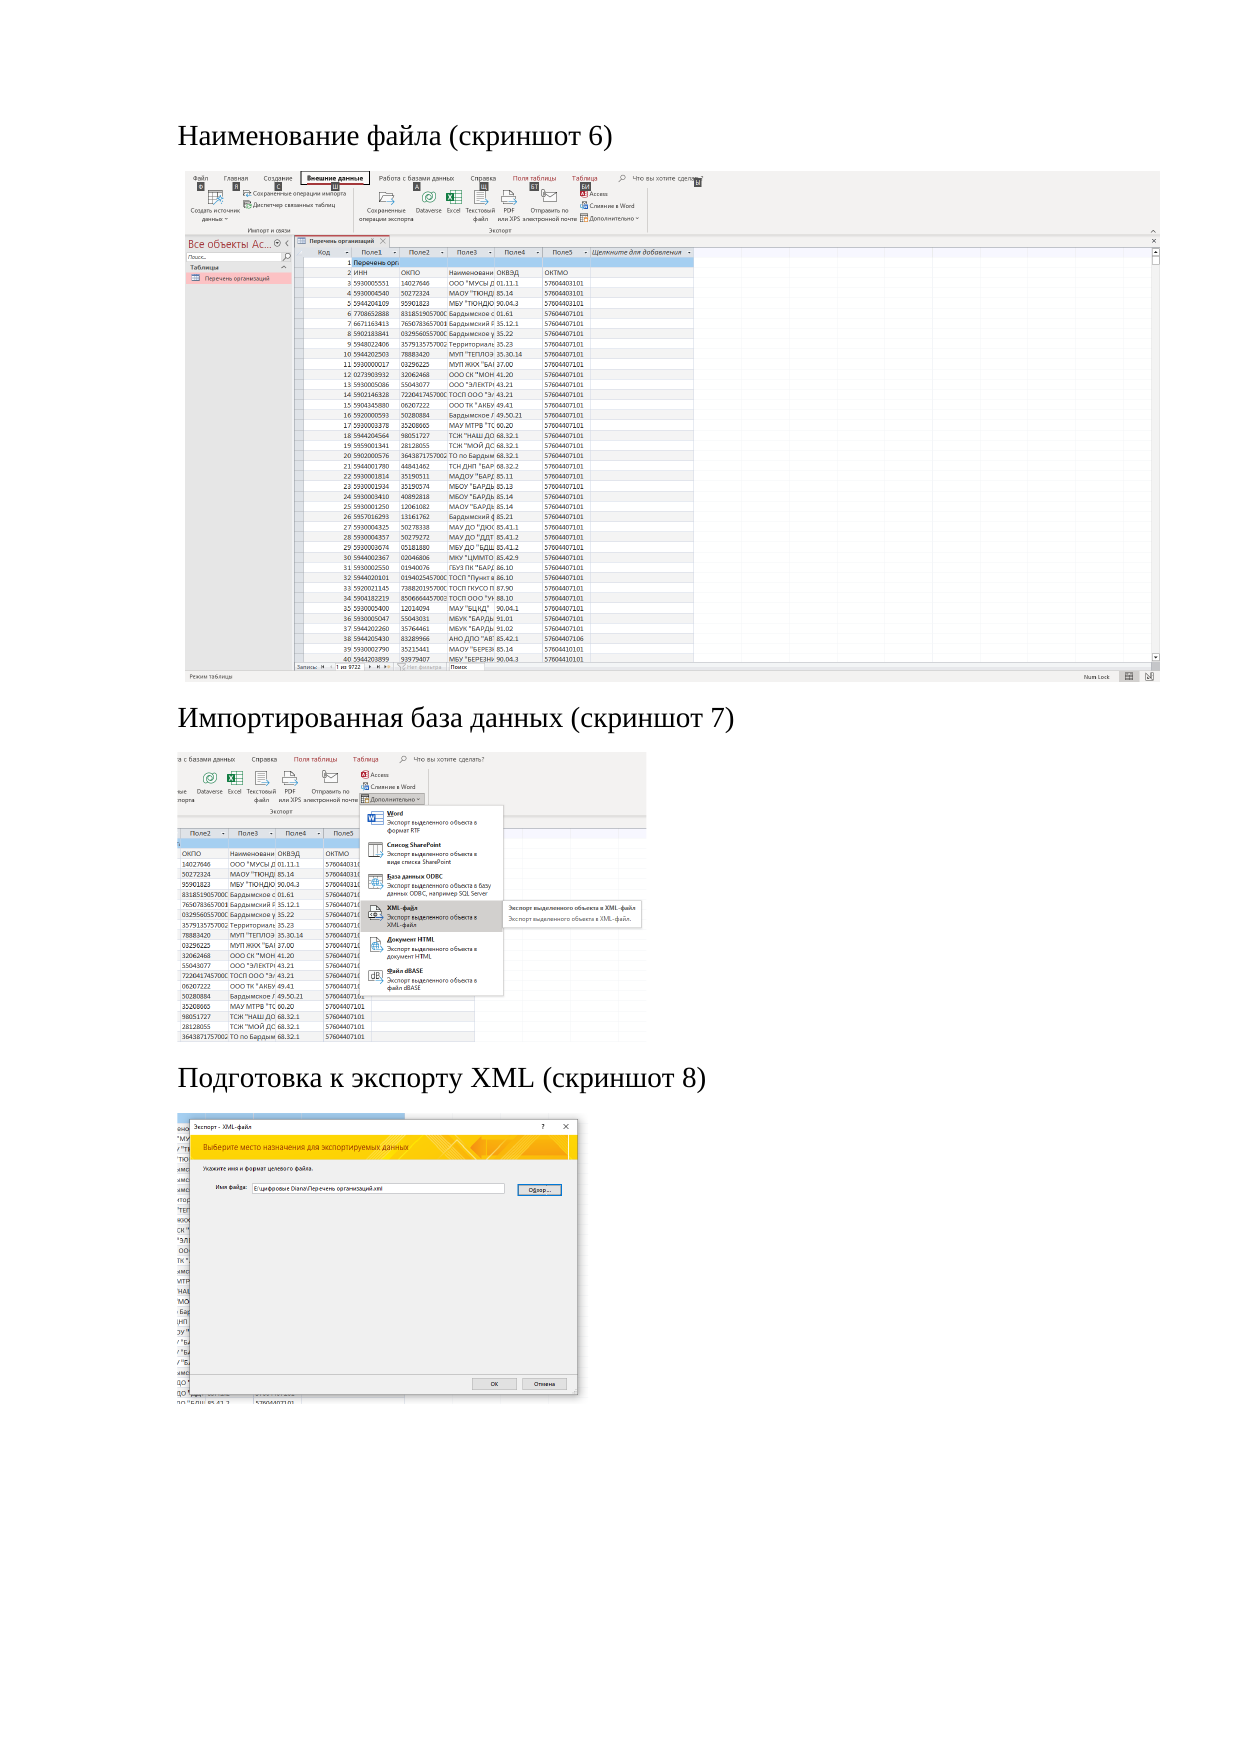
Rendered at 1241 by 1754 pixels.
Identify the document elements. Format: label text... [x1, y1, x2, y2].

picture [177, 752, 647, 1042]
text Подготовка к экспорту XML (скриншот 8) [177, 1060, 1152, 1094]
text Импортированная база данных (скриншот 7) [177, 700, 1152, 733]
text Наименование файла (скриншот 6) [177, 118, 1152, 152]
picture [177, 1113, 589, 1404]
picture [185, 171, 1160, 682]
